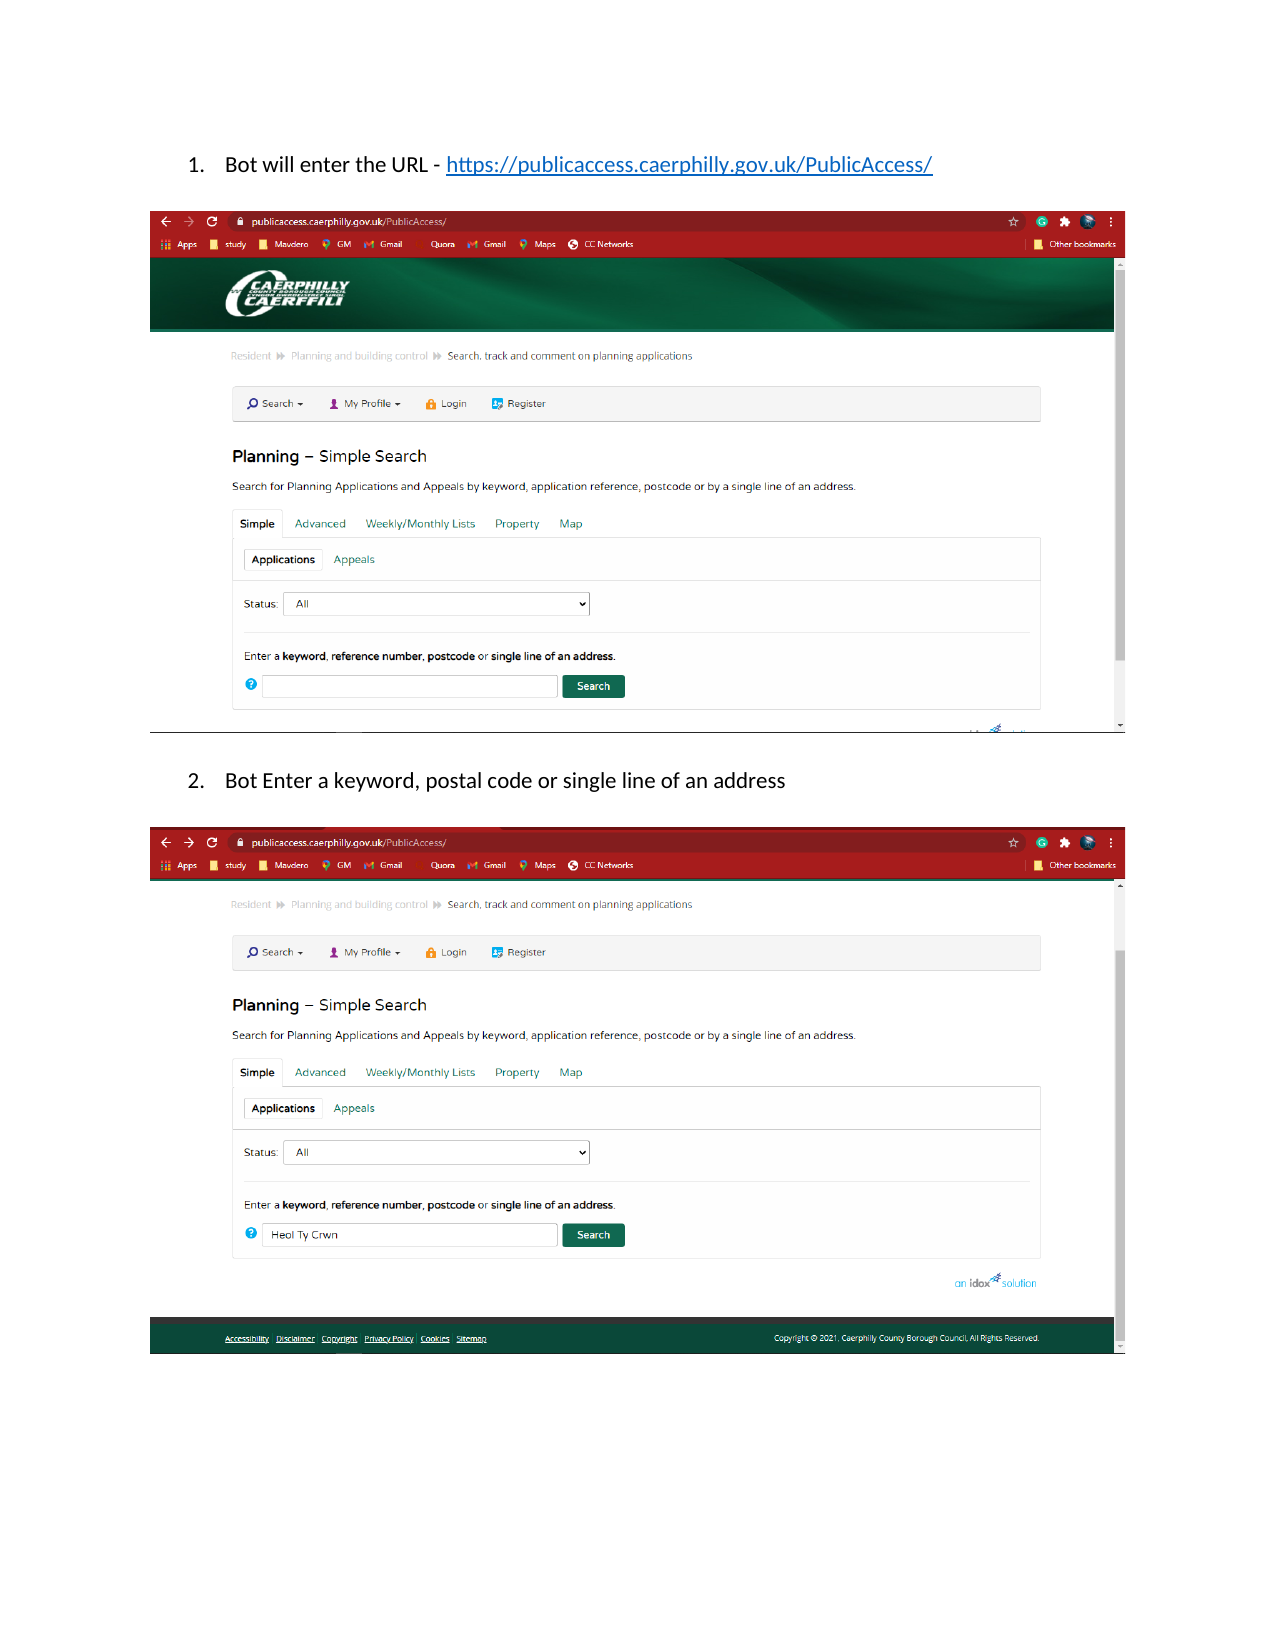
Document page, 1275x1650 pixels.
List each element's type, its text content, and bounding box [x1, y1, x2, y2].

list Bot Enter a keyword, postal code or single line of an address [187, 766, 1125, 794]
list Bot will enter the URL - https://publicaccess.caerphilly.gov.uk/PublicAccess/ [187, 150, 1125, 178]
picture [150, 827, 1125, 1354]
picture [150, 211, 1125, 733]
